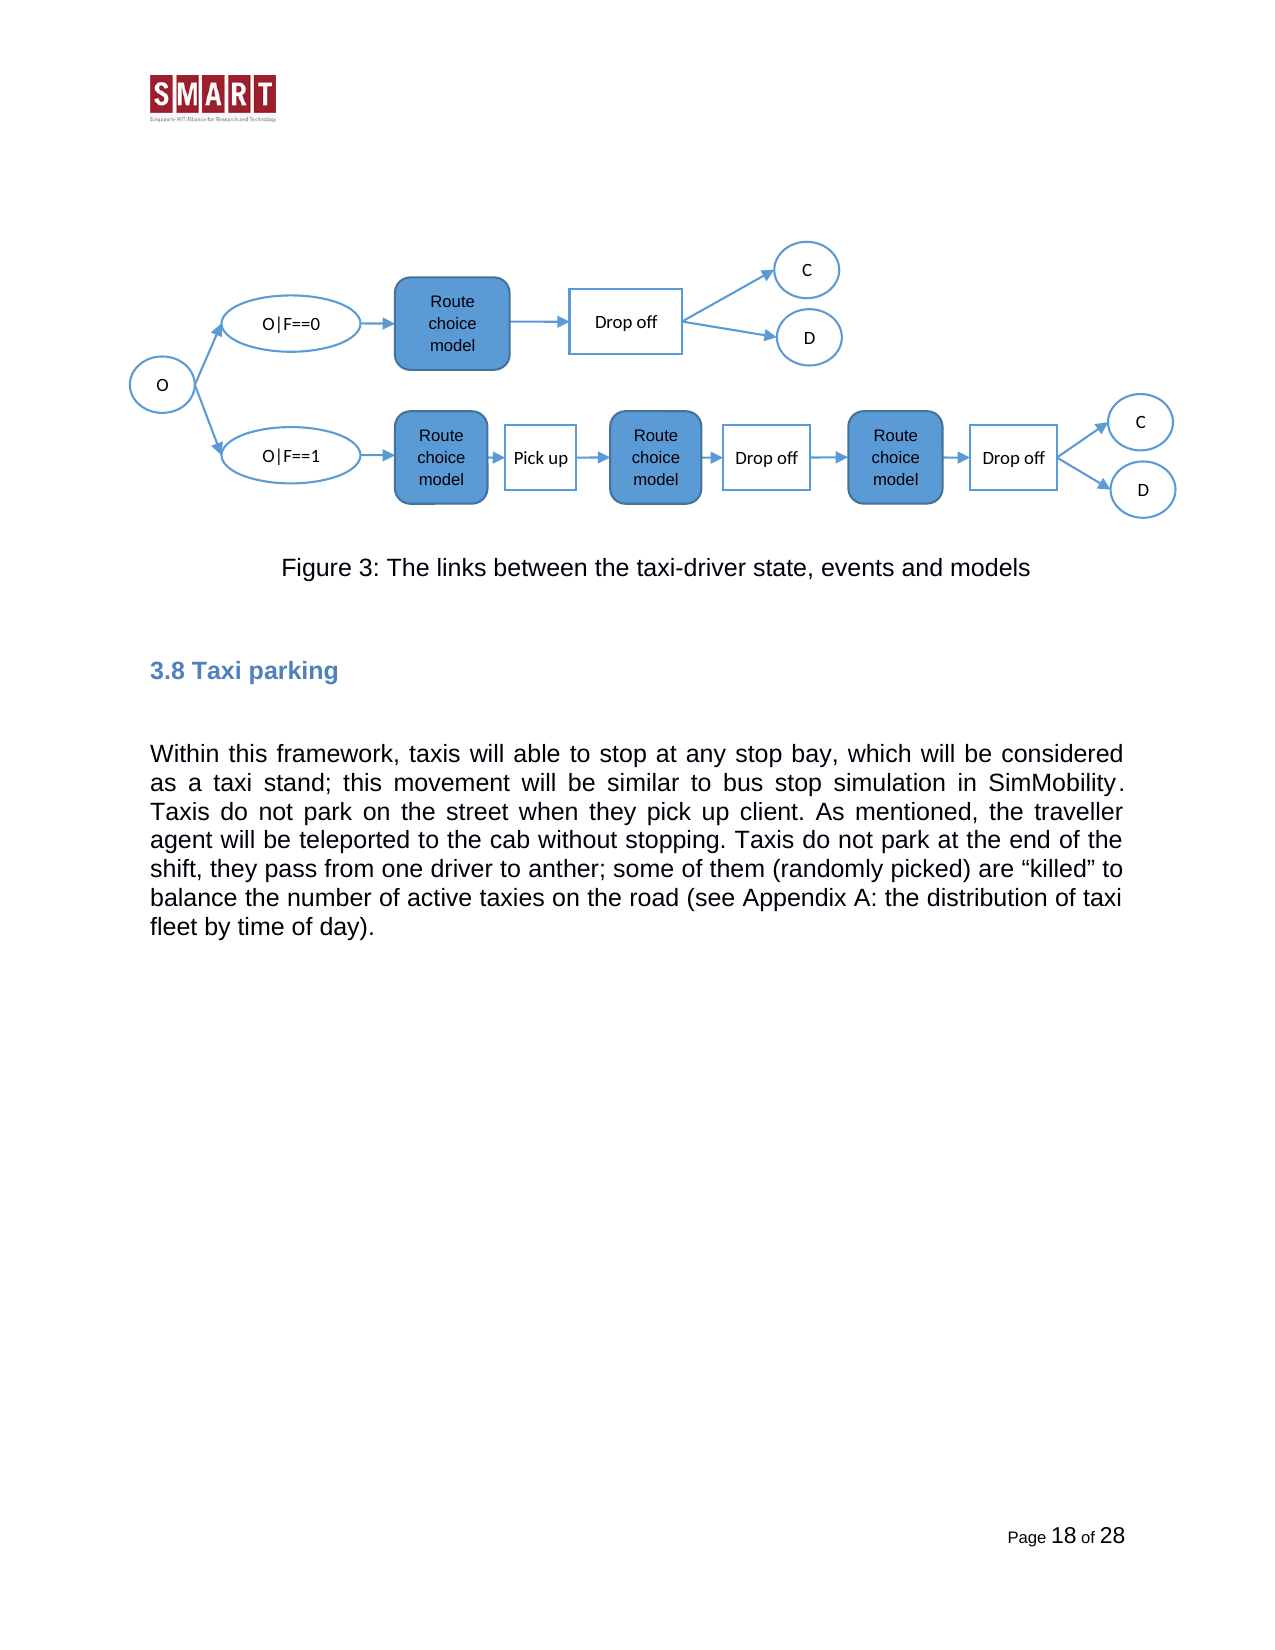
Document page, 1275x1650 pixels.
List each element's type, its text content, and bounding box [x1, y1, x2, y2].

subtitle Within this framework, taxis will able to stop at any stop bay, which will be considered as a taxi stand; this movement will be similar to bus stop simulation in SimMobility. Taxis do not park on the street when they pick up client. As mentioned, the traveller agent will be teleported to the cab without stopping. Taxis do not park at the end of the shift, they pass from one driver to anther; some of them (randomly picked) are “killed” to balance the number of active taxies on the road (see Appendix A: the distribution of taxi fleet by time of day). [150, 739, 1125, 940]
text Figure 3: The links between the taxi-driver state, events and models [187, 552, 1125, 581]
subtitle 3.8 Taxi parking [150, 656, 1125, 685]
picture [150, 75, 276, 122]
